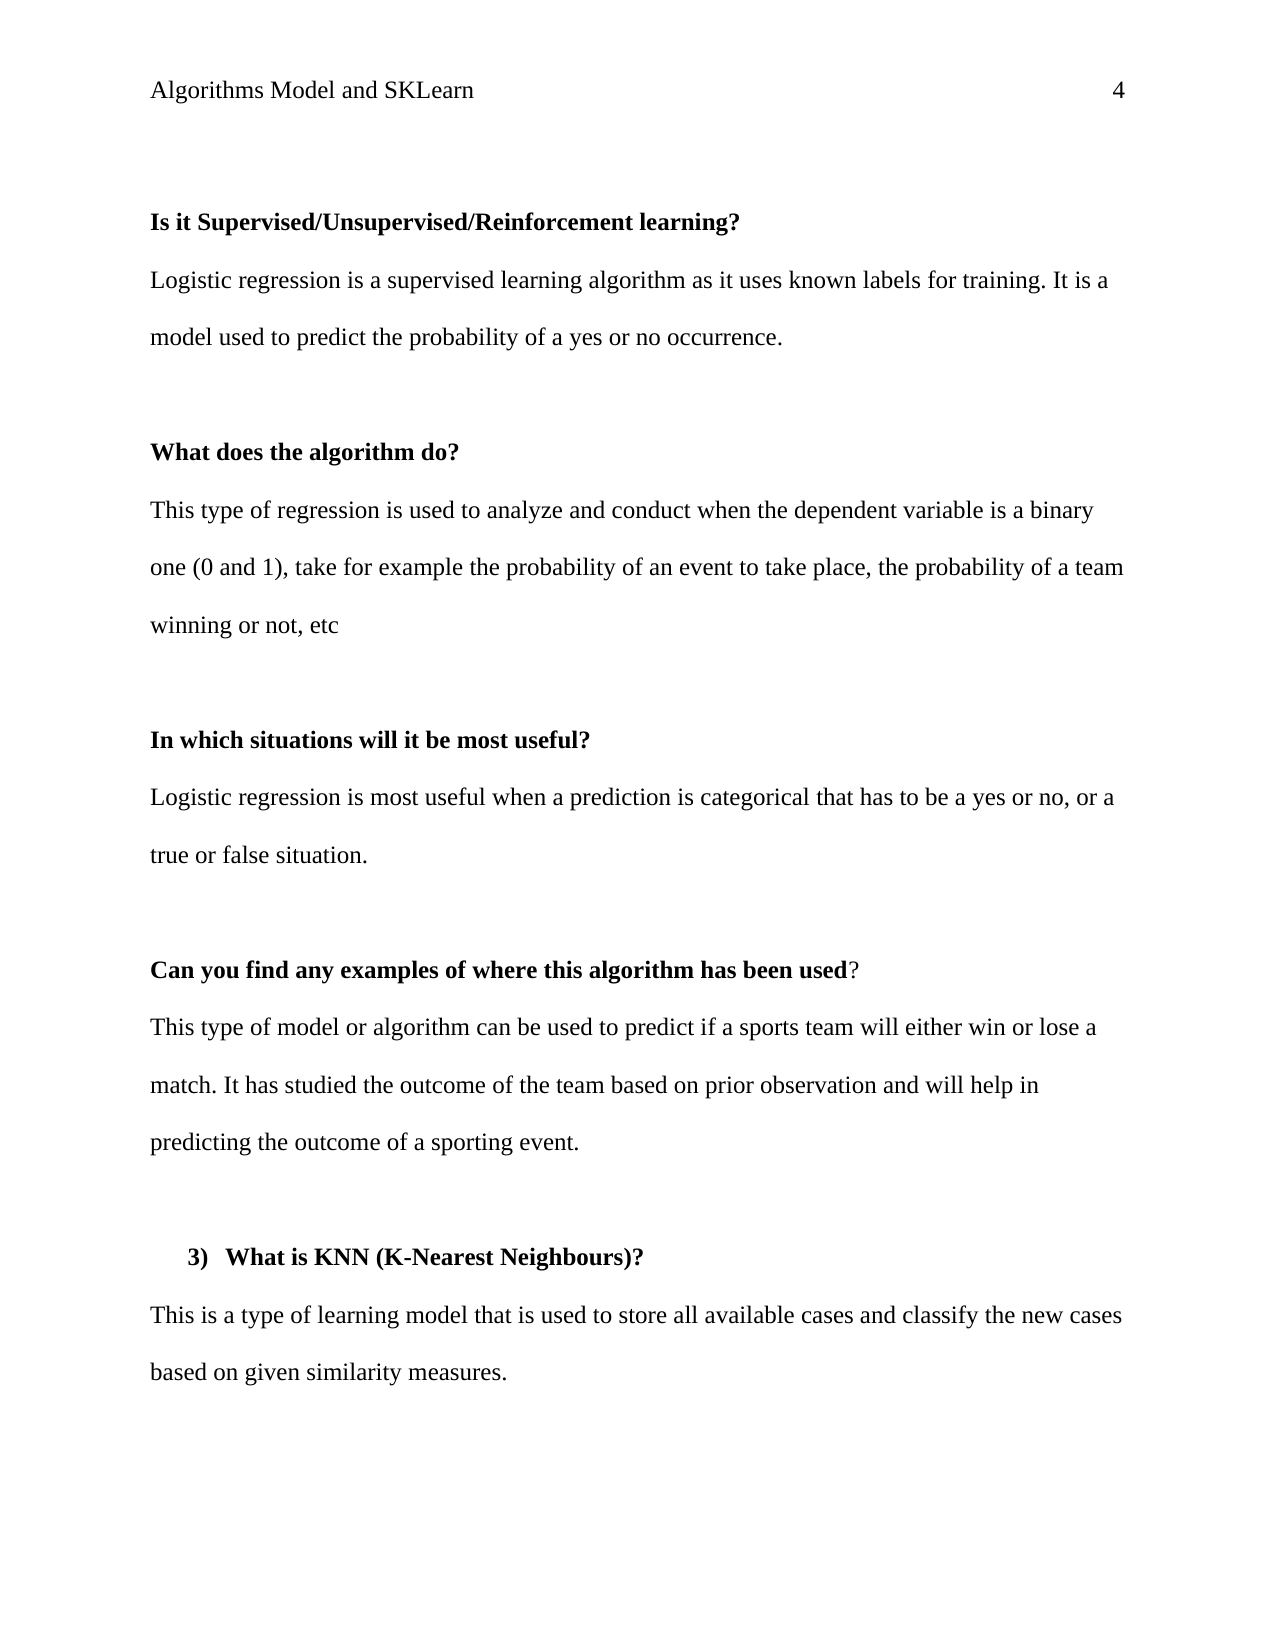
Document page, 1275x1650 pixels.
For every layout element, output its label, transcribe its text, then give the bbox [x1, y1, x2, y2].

text Can you find any examples of where this algorithm has been used? [150, 955, 1125, 984]
text Logistic regression is a supervised learning algorithm as it uses known labels for training. It is a model used to predict the probability of a yes or no occurrence. [150, 265, 1125, 351]
text This type of regression is used to analyze and conduct when the dependent variable is a binary one (0 and 1), take for example the probability of an event to take place, the probability of a team winning or not, etc [150, 495, 1125, 639]
text This is a type of learning model that is used to store all available cases and classify the new cases based on given similarity measures. [150, 1300, 1125, 1386]
text Is it Supervised/Unsupervised/Reinforcement learning? [150, 207, 1125, 236]
text What does the algorithm do? [150, 437, 1125, 466]
text This type of model or algorithm can be used to predict if a sports team will either win or lose a match. It has studied the outcome of the team based on prior observation and will help in predicting the outcome of a sporting event. [150, 1012, 1125, 1156]
text Logistic regression is most useful when a prediction is categorical that has to be a yes or no, or a true or false situation. [150, 782, 1125, 869]
text In which situations will it be most useful? [150, 725, 1125, 754]
list What is KNN (K-Nearest Neighbours)? [187, 1242, 1125, 1271]
